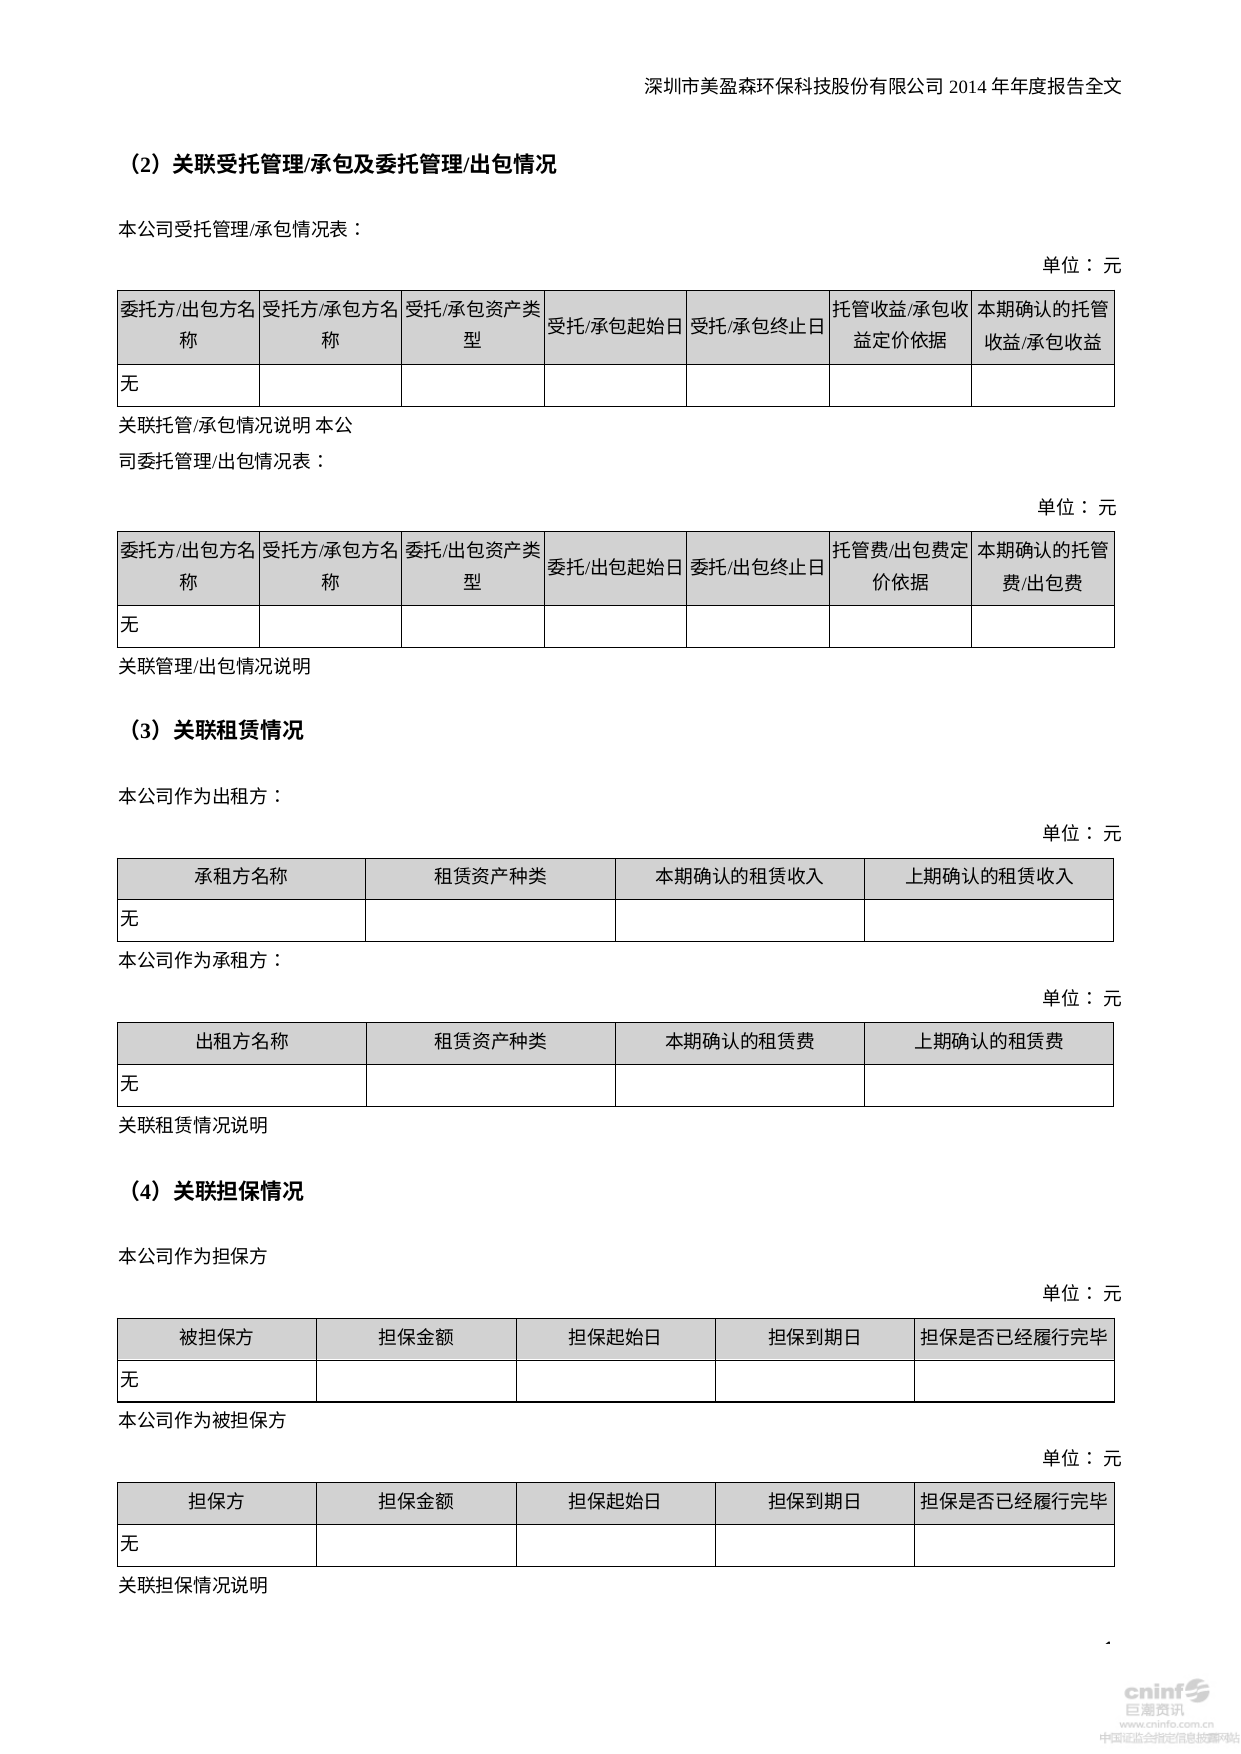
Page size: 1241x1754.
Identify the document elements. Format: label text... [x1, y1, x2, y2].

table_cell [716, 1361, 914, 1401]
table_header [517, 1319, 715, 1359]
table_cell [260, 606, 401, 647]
subtitle （4）关联担保情况 [118, 1176, 1240, 1206]
text 单位： 元 [102, 253, 1122, 278]
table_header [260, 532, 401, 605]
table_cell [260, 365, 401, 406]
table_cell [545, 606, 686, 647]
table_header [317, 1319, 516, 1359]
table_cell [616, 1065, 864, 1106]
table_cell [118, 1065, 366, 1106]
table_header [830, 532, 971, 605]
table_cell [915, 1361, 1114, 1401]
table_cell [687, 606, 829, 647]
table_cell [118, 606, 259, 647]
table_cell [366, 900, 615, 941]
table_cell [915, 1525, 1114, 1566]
text 本公司作为承租方： [118, 948, 1240, 973]
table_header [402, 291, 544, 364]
text 单位： 元 [102, 1446, 1122, 1471]
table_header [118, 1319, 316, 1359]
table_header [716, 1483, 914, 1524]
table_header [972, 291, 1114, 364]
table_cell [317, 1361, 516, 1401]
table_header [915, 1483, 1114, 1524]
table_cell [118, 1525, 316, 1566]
text 本公司受托管理/承包情况表： [118, 216, 1240, 242]
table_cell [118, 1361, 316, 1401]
text 单位： 元 [102, 1281, 1122, 1306]
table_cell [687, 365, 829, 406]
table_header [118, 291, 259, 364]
text 关联托管/承包情况说明 本公司委托管理/出包情况表： [118, 412, 369, 474]
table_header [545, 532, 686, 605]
text 本公司作为担保方 [118, 1243, 1240, 1269]
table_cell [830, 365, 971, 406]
text 单位： 元 [102, 821, 1122, 846]
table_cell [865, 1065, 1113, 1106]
subtitle （2）关联受托管理/承包及委托管理/出包情况 [118, 149, 1240, 179]
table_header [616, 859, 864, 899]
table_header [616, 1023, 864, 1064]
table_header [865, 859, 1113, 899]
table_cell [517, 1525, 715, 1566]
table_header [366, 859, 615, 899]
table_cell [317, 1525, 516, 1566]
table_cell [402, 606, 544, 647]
text 关联租赁情况说明 [118, 1112, 1240, 1138]
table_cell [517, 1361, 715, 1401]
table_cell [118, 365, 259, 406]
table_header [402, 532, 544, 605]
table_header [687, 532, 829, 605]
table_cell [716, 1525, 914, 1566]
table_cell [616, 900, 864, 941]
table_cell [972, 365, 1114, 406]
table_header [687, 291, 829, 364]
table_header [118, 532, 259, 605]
text 关联担保情况说明 [118, 1572, 1240, 1598]
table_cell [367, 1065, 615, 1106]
text 单位： 元 [102, 985, 1122, 1011]
subtitle （3）关联租赁情况 [118, 716, 1240, 745]
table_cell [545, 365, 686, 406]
text 关联管理/出包情况说明 [118, 653, 1240, 679]
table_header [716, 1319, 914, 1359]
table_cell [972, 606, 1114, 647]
text 本公司作为被担保方 [118, 1408, 1240, 1433]
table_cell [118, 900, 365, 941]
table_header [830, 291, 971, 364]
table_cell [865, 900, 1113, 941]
text 本公司作为出租方： [118, 783, 1240, 808]
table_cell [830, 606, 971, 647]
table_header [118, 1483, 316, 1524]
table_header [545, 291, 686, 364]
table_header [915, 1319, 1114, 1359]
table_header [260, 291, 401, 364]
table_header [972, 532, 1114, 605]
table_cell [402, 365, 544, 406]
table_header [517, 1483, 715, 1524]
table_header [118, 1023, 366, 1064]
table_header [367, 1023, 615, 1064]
picture [1099, 1673, 1241, 1754]
text 单位： 元 [1037, 494, 1240, 519]
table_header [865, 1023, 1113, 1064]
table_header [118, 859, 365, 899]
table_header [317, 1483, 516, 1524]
